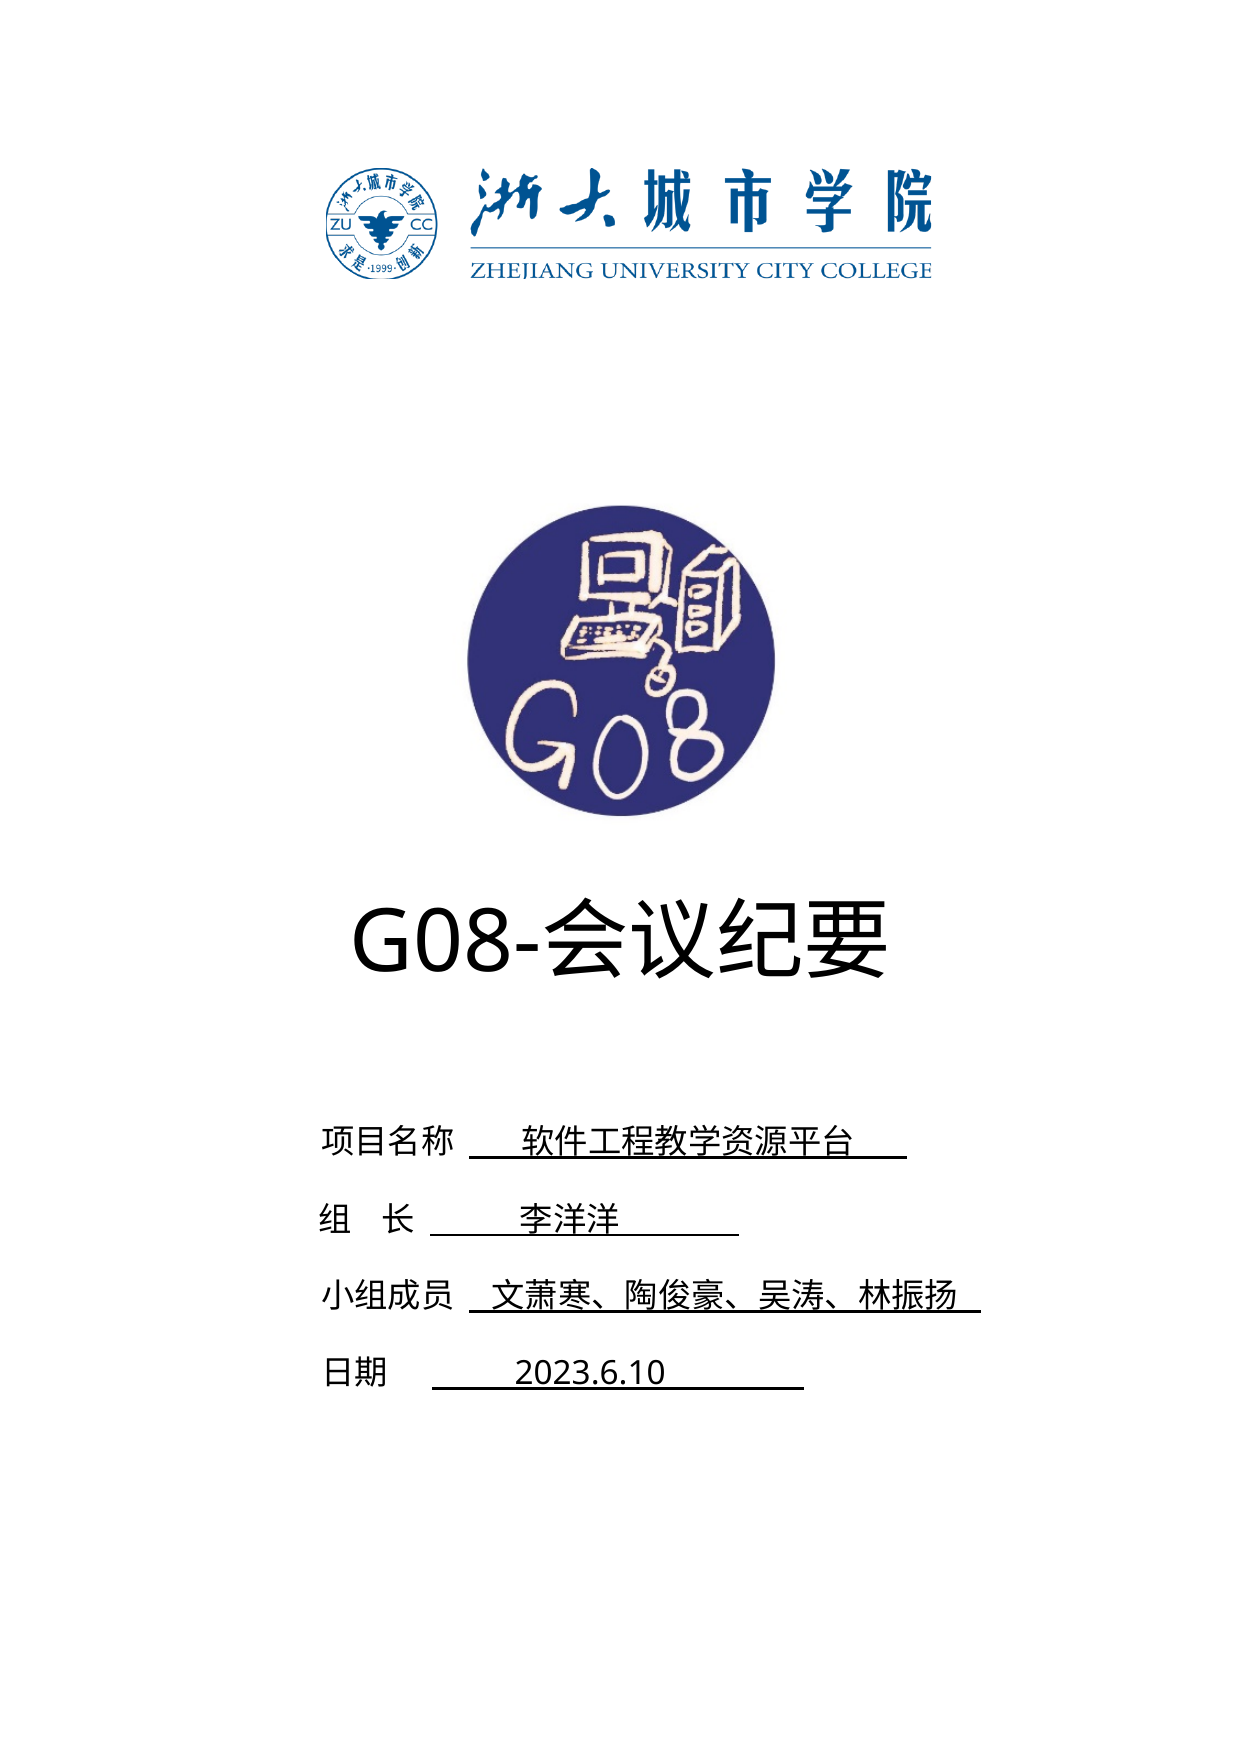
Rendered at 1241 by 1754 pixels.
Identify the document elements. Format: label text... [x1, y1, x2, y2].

text 日期 2023.6.10 [187, 1338, 1053, 1403]
text G08-会议纪要 [187, 869, 1053, 999]
text 项目名称 软件工程教学资源平台 [187, 1107, 1053, 1172]
text 组 长 李洋洋 [275, 1184, 1053, 1249]
picture [324, 168, 932, 279]
picture [447, 503, 794, 846]
text 小组成员 文萧寒、陶俊豪、吴涛、林振扬 [187, 1261, 1053, 1326]
